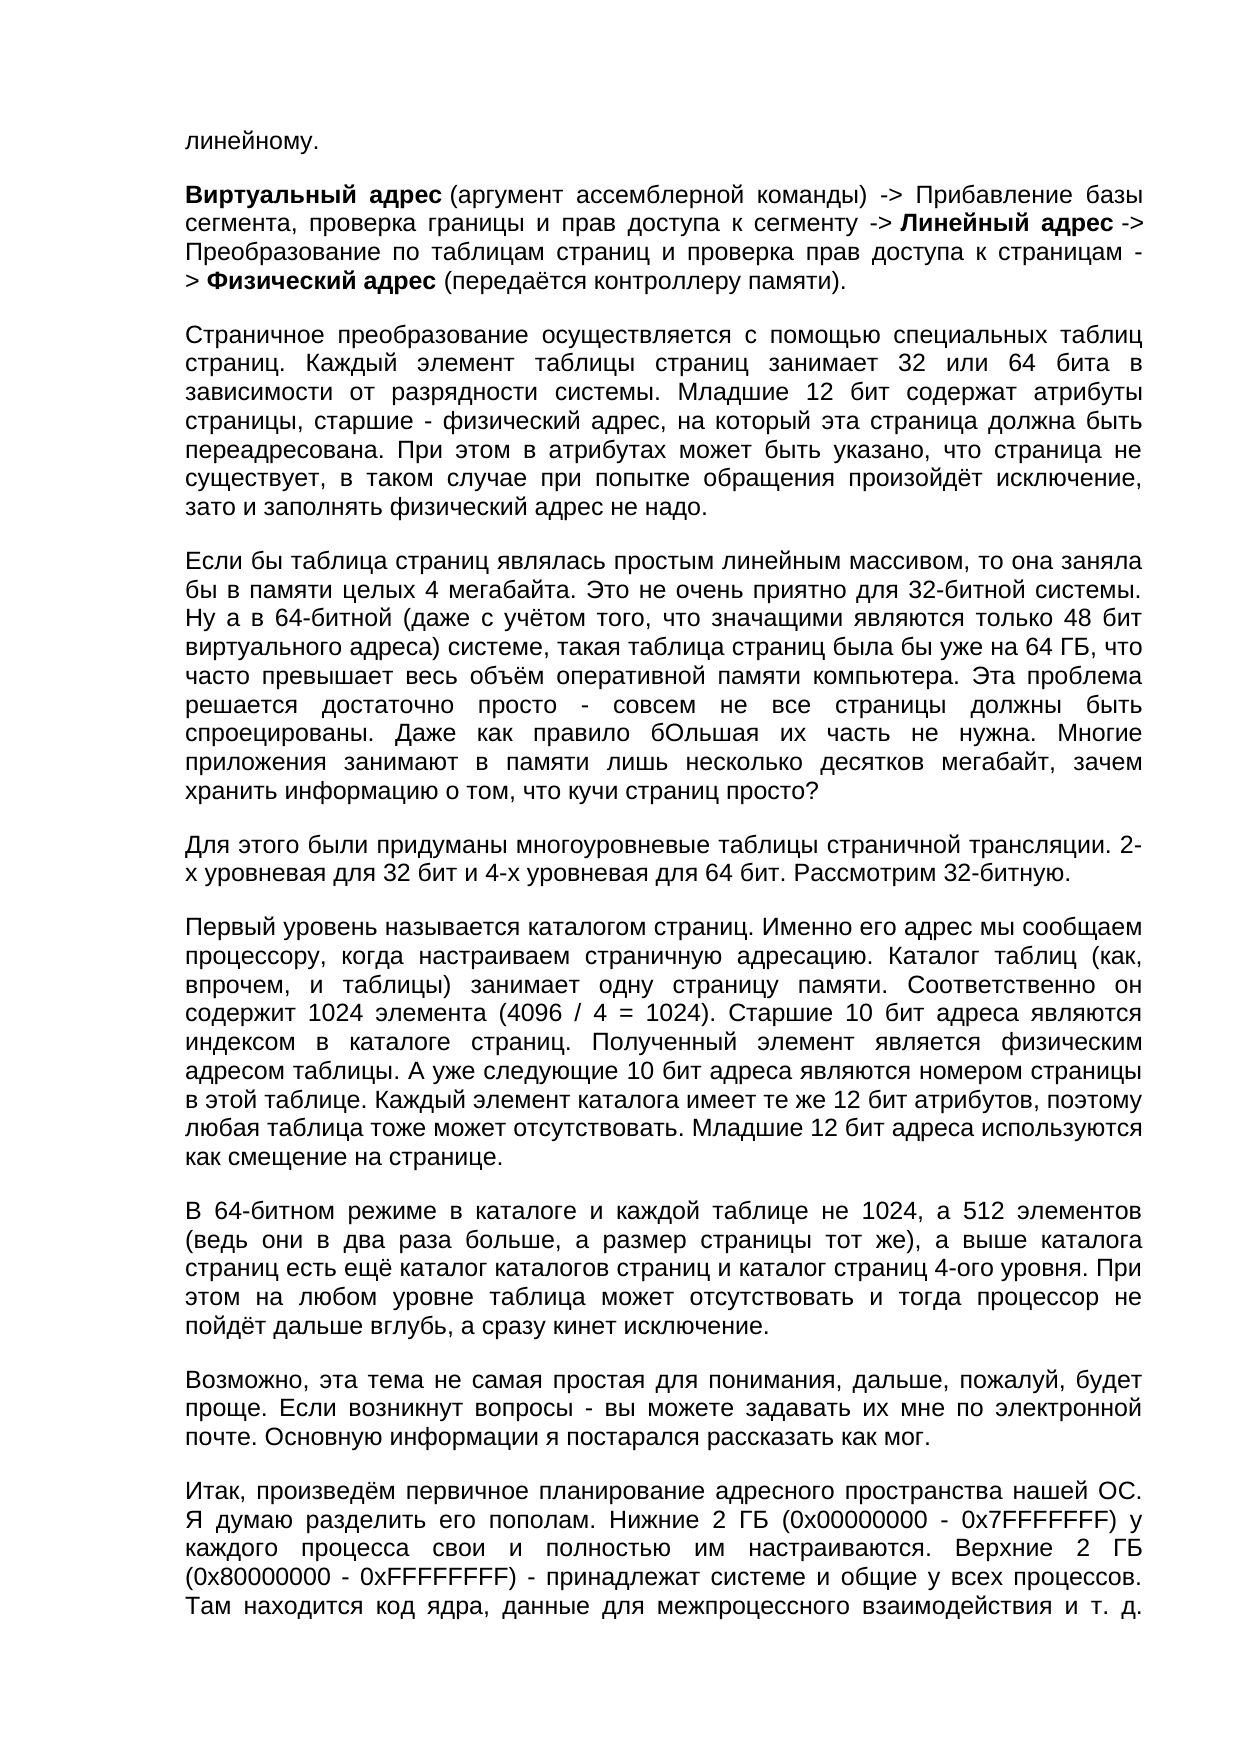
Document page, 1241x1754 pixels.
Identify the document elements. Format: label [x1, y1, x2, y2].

table_header [177, 118, 1152, 1627]
